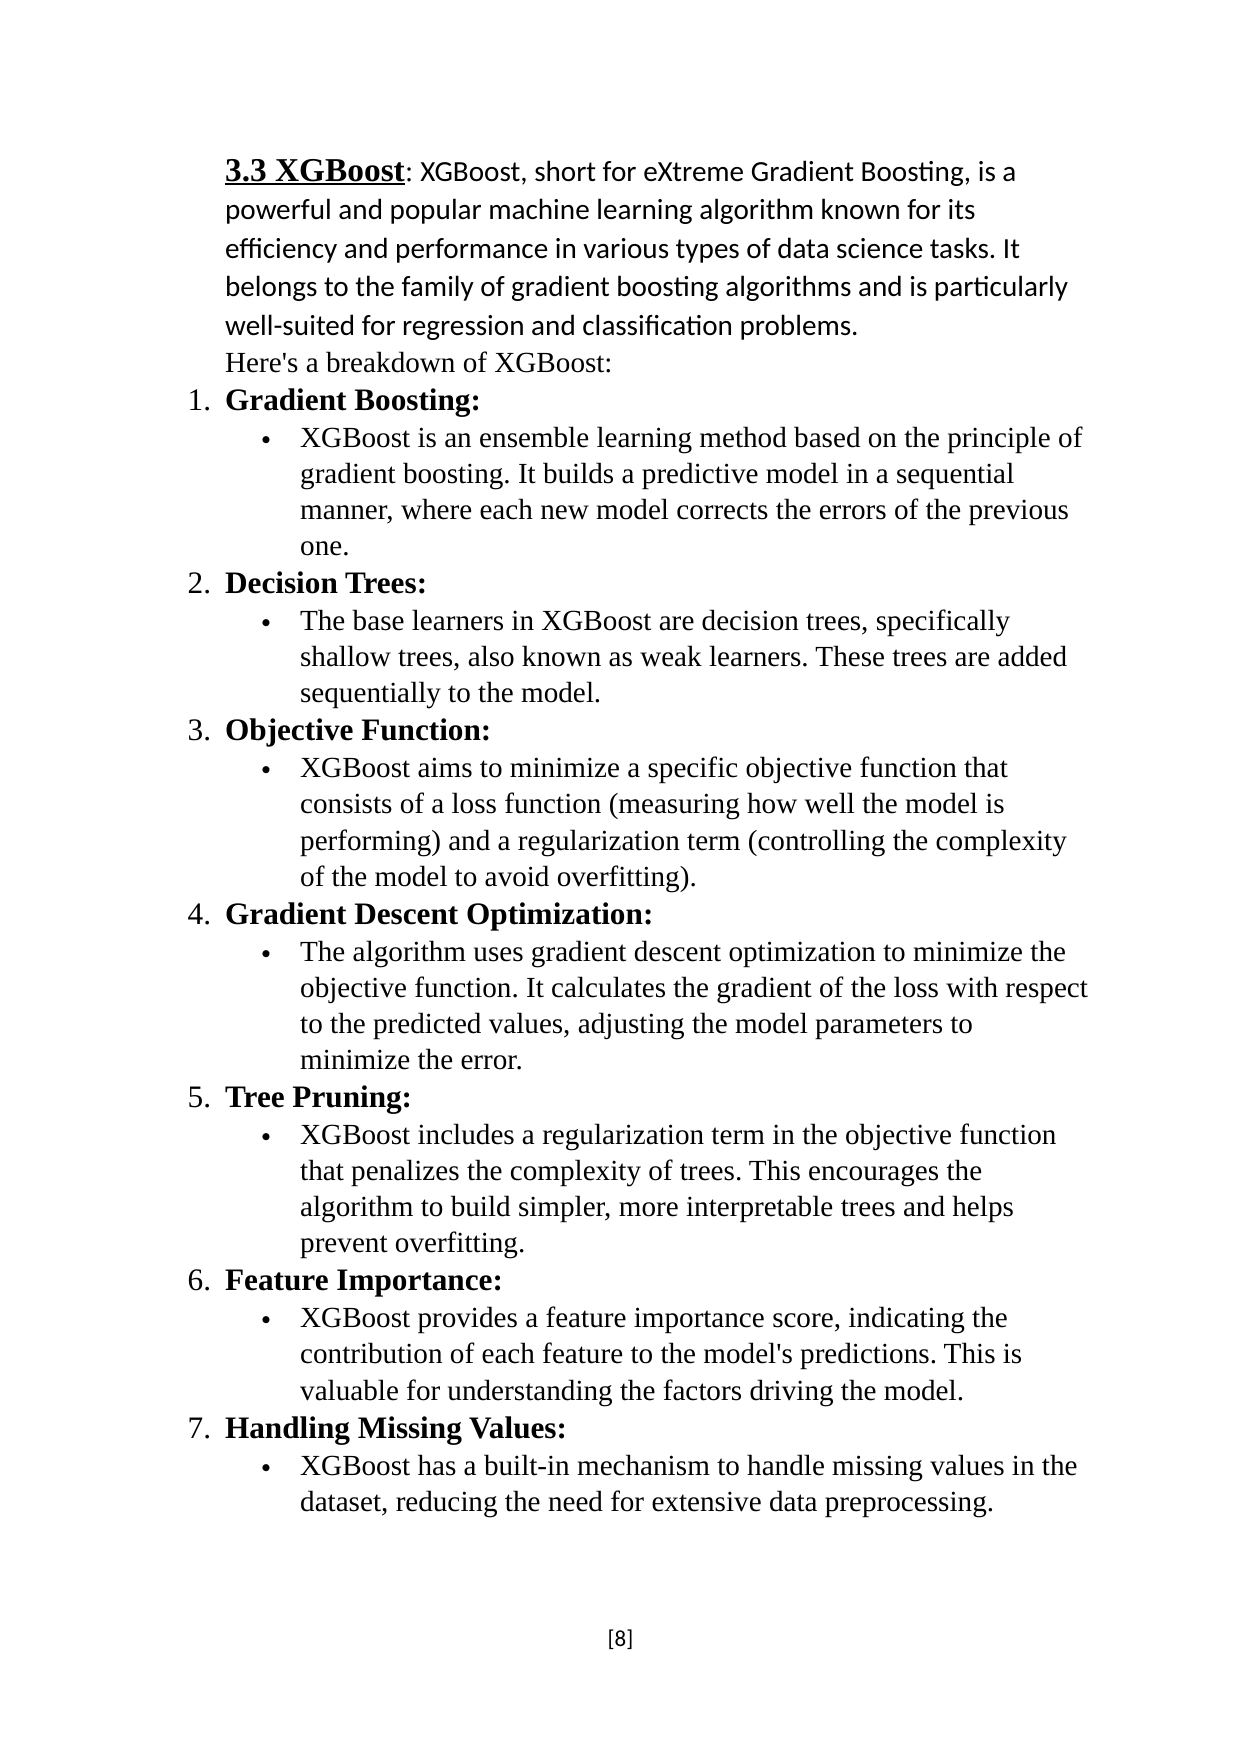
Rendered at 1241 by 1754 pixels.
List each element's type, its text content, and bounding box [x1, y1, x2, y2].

list Tree Pruning: [187, 1078, 1090, 1114]
list Feature Importance: [187, 1262, 1090, 1298]
list The algorithm uses gradient descent optimization to minimize the objective function. It calculates the gradient of the loss with respect to the predicted values, adjusting the model parameters to minimize the error. [262, 934, 1090, 1076]
list Gradient Boosting: [187, 381, 1090, 417]
list XGBoost aims to minimize a specific objective function that consists of a loss function (measuring how well the model is performing) and a regularization term (controlling the complexity of the model to avoid overfitting). [262, 750, 1090, 892]
list 3.3 XGBoost: XGBoost, short for eXtreme Gradient Boosting, is a powerful and popular machine learning algorithm known for its efficiency and performance in various types of data science tasks. It belongs to the family of gradient boosting algorithms and is particularly well-suited for regression and classification problems. [225, 150, 1090, 342]
list Objective Function: [187, 712, 1090, 748]
list Gradient Descent Optimization: [187, 895, 1090, 931]
list XGBoost is an ensemble learning method based on the principle of gradient boosting. It builds a predictive model in a sequential manner, where each new model corrects the errors of the previous one. [262, 420, 1090, 562]
list Here's a breakdown of XGBoost: [225, 345, 1090, 378]
list XGBoost includes a regularization term in the objective function that penalizes the complexity of trees. This encourages the algorithm to build simpler, more interpretable trees and helps prevent overfitting. [262, 1117, 1090, 1259]
list The base learners in XGBoost are decision trees, specifically shallow trees, also known as weak learners. These trees are added sequentially to the model. [262, 603, 1090, 709]
list XGBoost provides a feature importance score, indicating the contribution of each feature to the model's predictions. This is valuable for understanding the factors driving the model. [262, 1300, 1090, 1406]
list Handling Missing Values: [187, 1409, 1090, 1445]
list XGBoost has a built-in mechanism to handle missing values in the dataset, reducing the need for extensive data preprocessing. [262, 1448, 1090, 1517]
list Decision Trees: [187, 564, 1090, 600]
